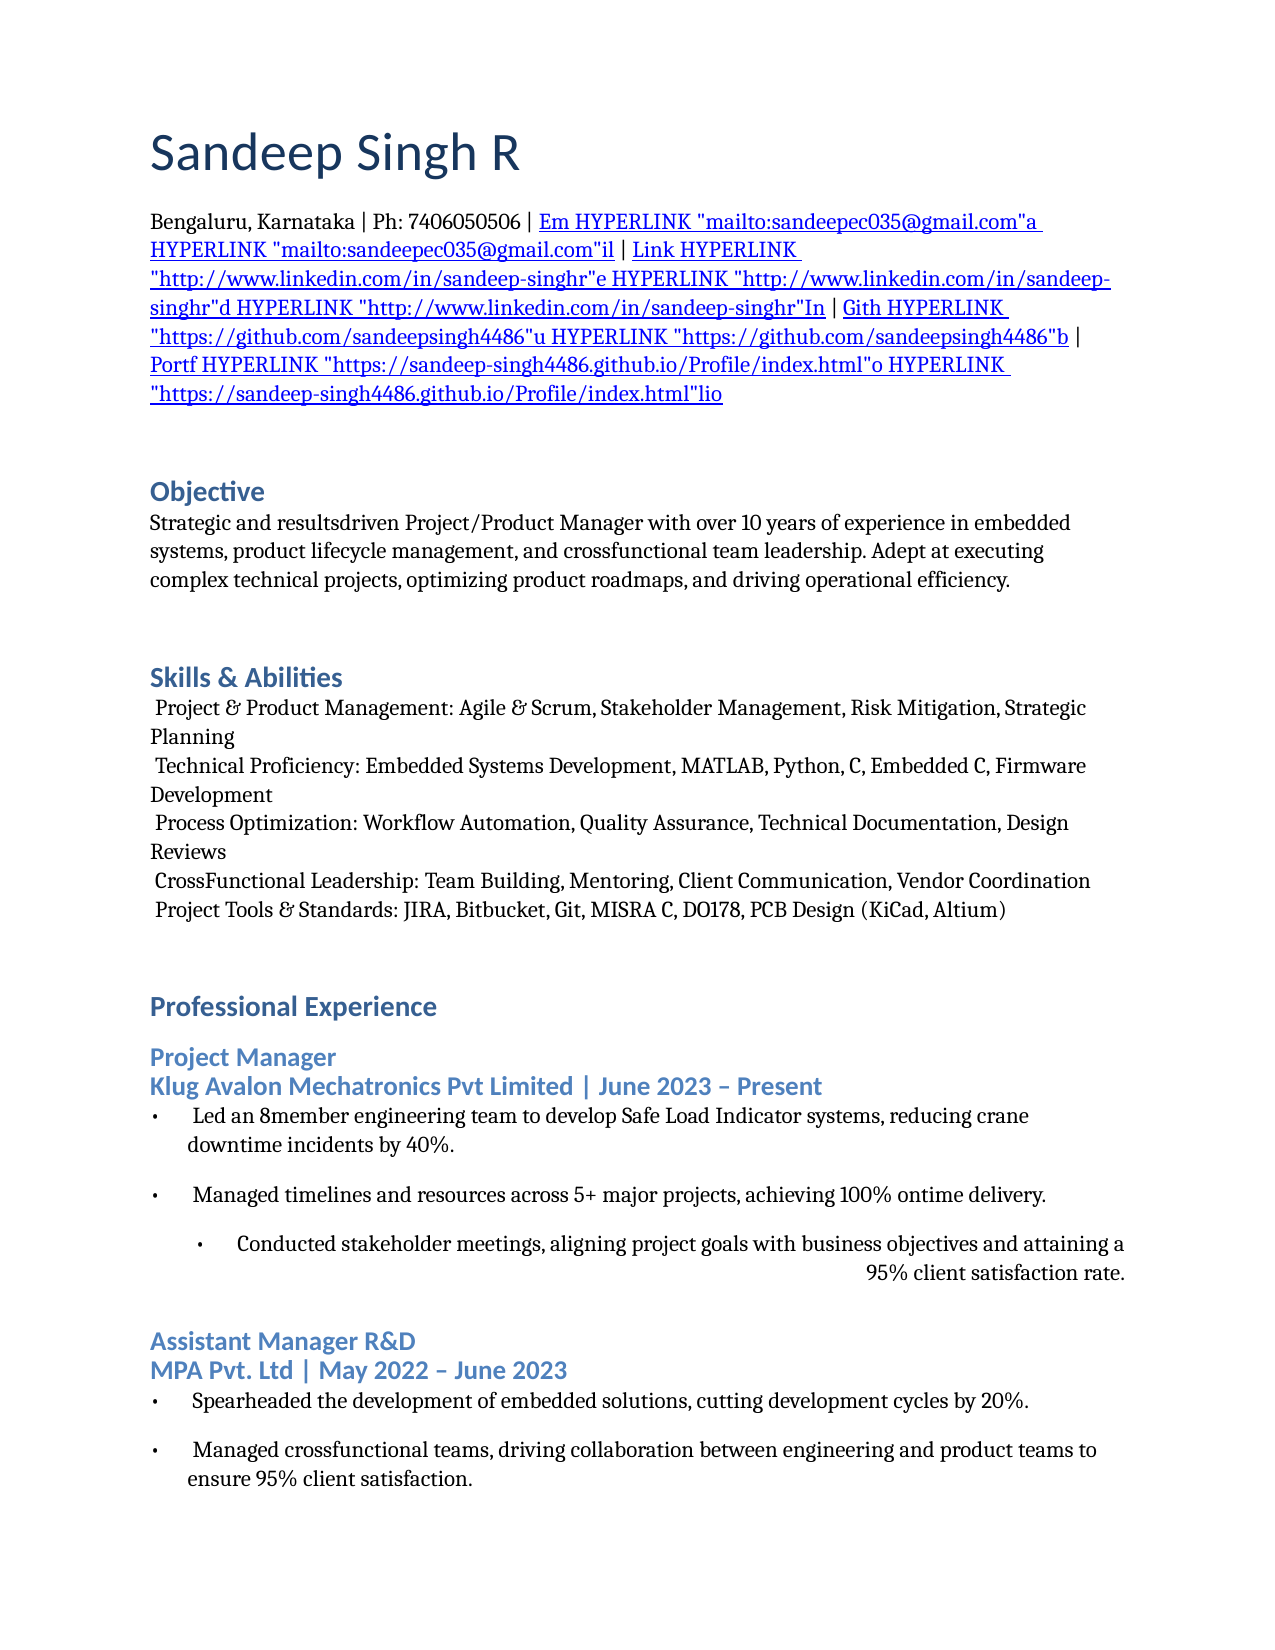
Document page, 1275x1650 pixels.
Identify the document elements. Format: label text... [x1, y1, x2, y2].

text Assistant Manager R&D MPA Pvt. Ltd | May 2022 – June 2023 [150, 1328, 1125, 1385]
text Project Manager Klug Avalon Mechatronics Pvt Limited | June 2023 – Present [150, 1043, 1125, 1101]
text Sandeep Singh R [431, 150, 1125, 175]
text Skills & Abilities [150, 664, 1125, 693]
list Managed timelines and resources across 5+ major projects, achieving 100% ontime delivery. [150, 1179, 1125, 1208]
text Sandeep Singh R [150, 150, 318, 175]
list Spearheaded the development of embedded solutions, cutting development cycles by 20%. [150, 1385, 1125, 1414]
list Managed crossfunctional teams, driving collaboration between engineering and product teams to ensure 95% client satisfaction. [150, 1435, 1125, 1492]
text Sandeep Singh R [322, 150, 429, 175]
text Strategic and resultsdriven Project/Product Manager with over 10 years of experience in embedded systems, product lifecycle management, and crossfunctional team leadership. Adept at executing complex technical projects, optimizing product roadmaps, and driving operational efficiency. [150, 507, 1125, 593]
text Professional Experience [150, 994, 1125, 1022]
text Project & Product Management: Agile & Scrum, Stakeholder Management, Risk Mitigation, Strategic Planning Technical Proficiency: Embedded Systems Development, MATLAB, Python, C, Embedded C, Firmware Development Process Optimization: Workflow Automation, Quality Assurance, Technical Documentation, Design Reviews CrossFunctional Leadership: Team Building, Mentoring, Client Communication, Vendor Coordination Project Tools & Standards: JIRA, Bitbucket, Git, MISRA C, DO178, PCB Design (KiCad, Altium) [150, 693, 1125, 923]
list Conducted stakeholder meetings, aligning project goals with business objectives and attaining a 95% client satisfaction rate. [150, 1229, 1125, 1286]
list Led an 8member engineering team to develop Safe Load Indicator systems, reducing crane downtime incidents by 40%. [150, 1101, 1125, 1158]
text Bengaluru, Karnataka | Ph: 7406050506 | Em HYPERLINK "mailto:sandeepec035@gmail.com"a HYPERLINK "mailto:sandeepec035@gmail.com"il | Link HYPERLINK "http://www.linkedin.com/in/sandeep-singhr"e HYPERLINK "http://www.linkedin.com/in/sandeep-singhr"d HYPERLINK "http://www.linkedin.com/in/sandeep-singhr"In | Gith HYPERLINK "https://github.com/sandeepsingh4486"u HYPERLINK "https://github.com/sandeepsingh4486"b | Portf HYPERLINK "https://sandeep-singh4486.github.io/Profile/index.html"o HYPERLINK "https://sandeep-singh4486.github.io/Profile/index.html"lio [150, 206, 1125, 407]
text Objective [150, 478, 1125, 507]
